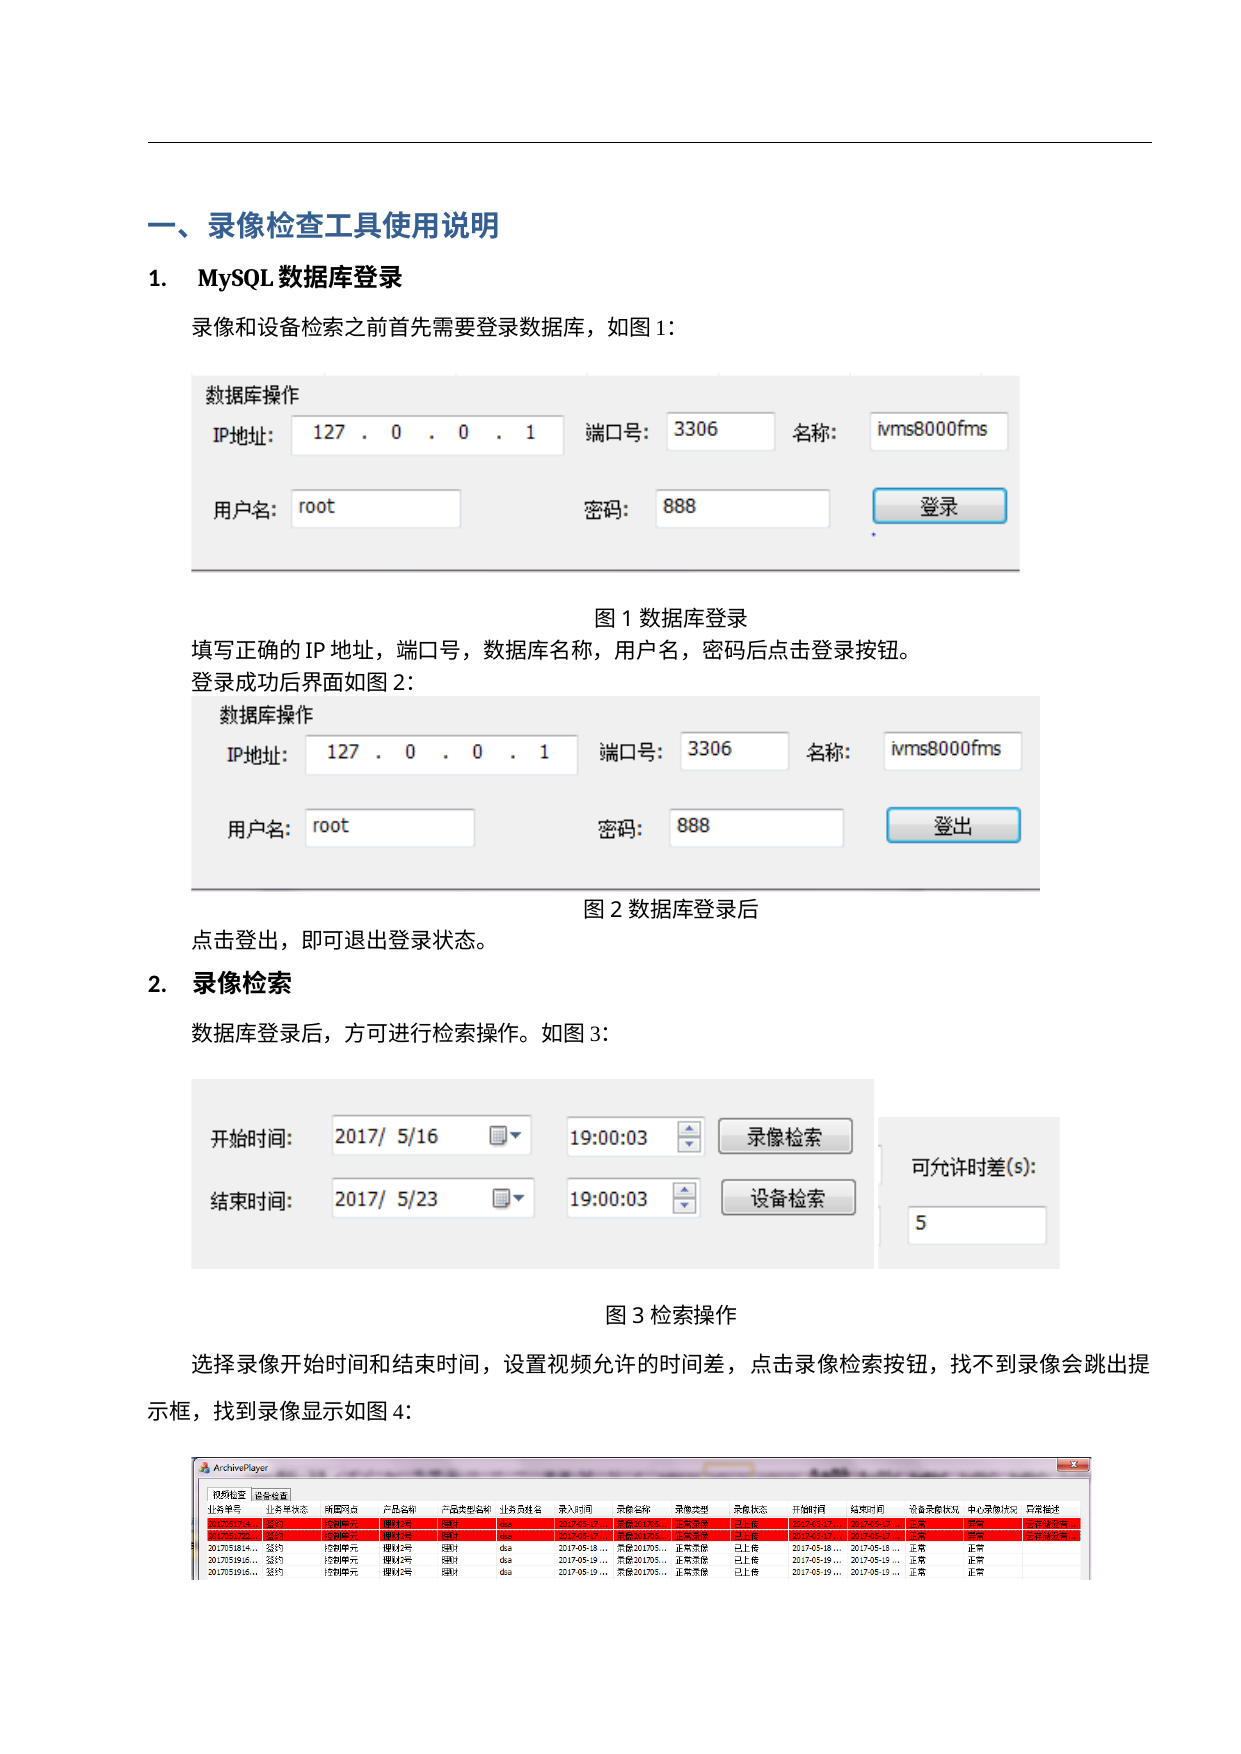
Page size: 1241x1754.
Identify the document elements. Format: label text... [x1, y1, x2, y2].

text 图1 数据库登录 [148, 601, 1152, 633]
text 登录成功后界面如图2： [148, 664, 1152, 696]
text 选择录像开始时间和结束时间，设置视频允许的时间差，点击录像检索按钮，找不到录像会跳出提示框，找到录像显示如图4： [148, 1347, 1152, 1426]
picture [191, 373, 1020, 573]
text 点击登出，即可退出登录状态。 [148, 923, 1152, 955]
text 录像和设备检索之前首先需要登录数据库，如图1： [148, 310, 1152, 342]
text 录像检查工具使用说明 [148, 203, 1152, 245]
text 图3 检索操作 [148, 1298, 1152, 1330]
text MySQL数据库登录 [148, 257, 1152, 294]
text 数据库登录后，方可进行检索操作。如图3： [148, 1016, 1152, 1048]
text 填写正确的IP地址，端口号，数据库名称，用户名，密码后点击登录按钮。 [148, 633, 1152, 664]
picture [191, 1079, 875, 1269]
text 图2 数据库登录后 [148, 892, 1152, 923]
picture [191, 696, 1040, 892]
picture [191, 1457, 1092, 1580]
picture [878, 1117, 1060, 1269]
text 录像检索 [148, 963, 1152, 1000]
